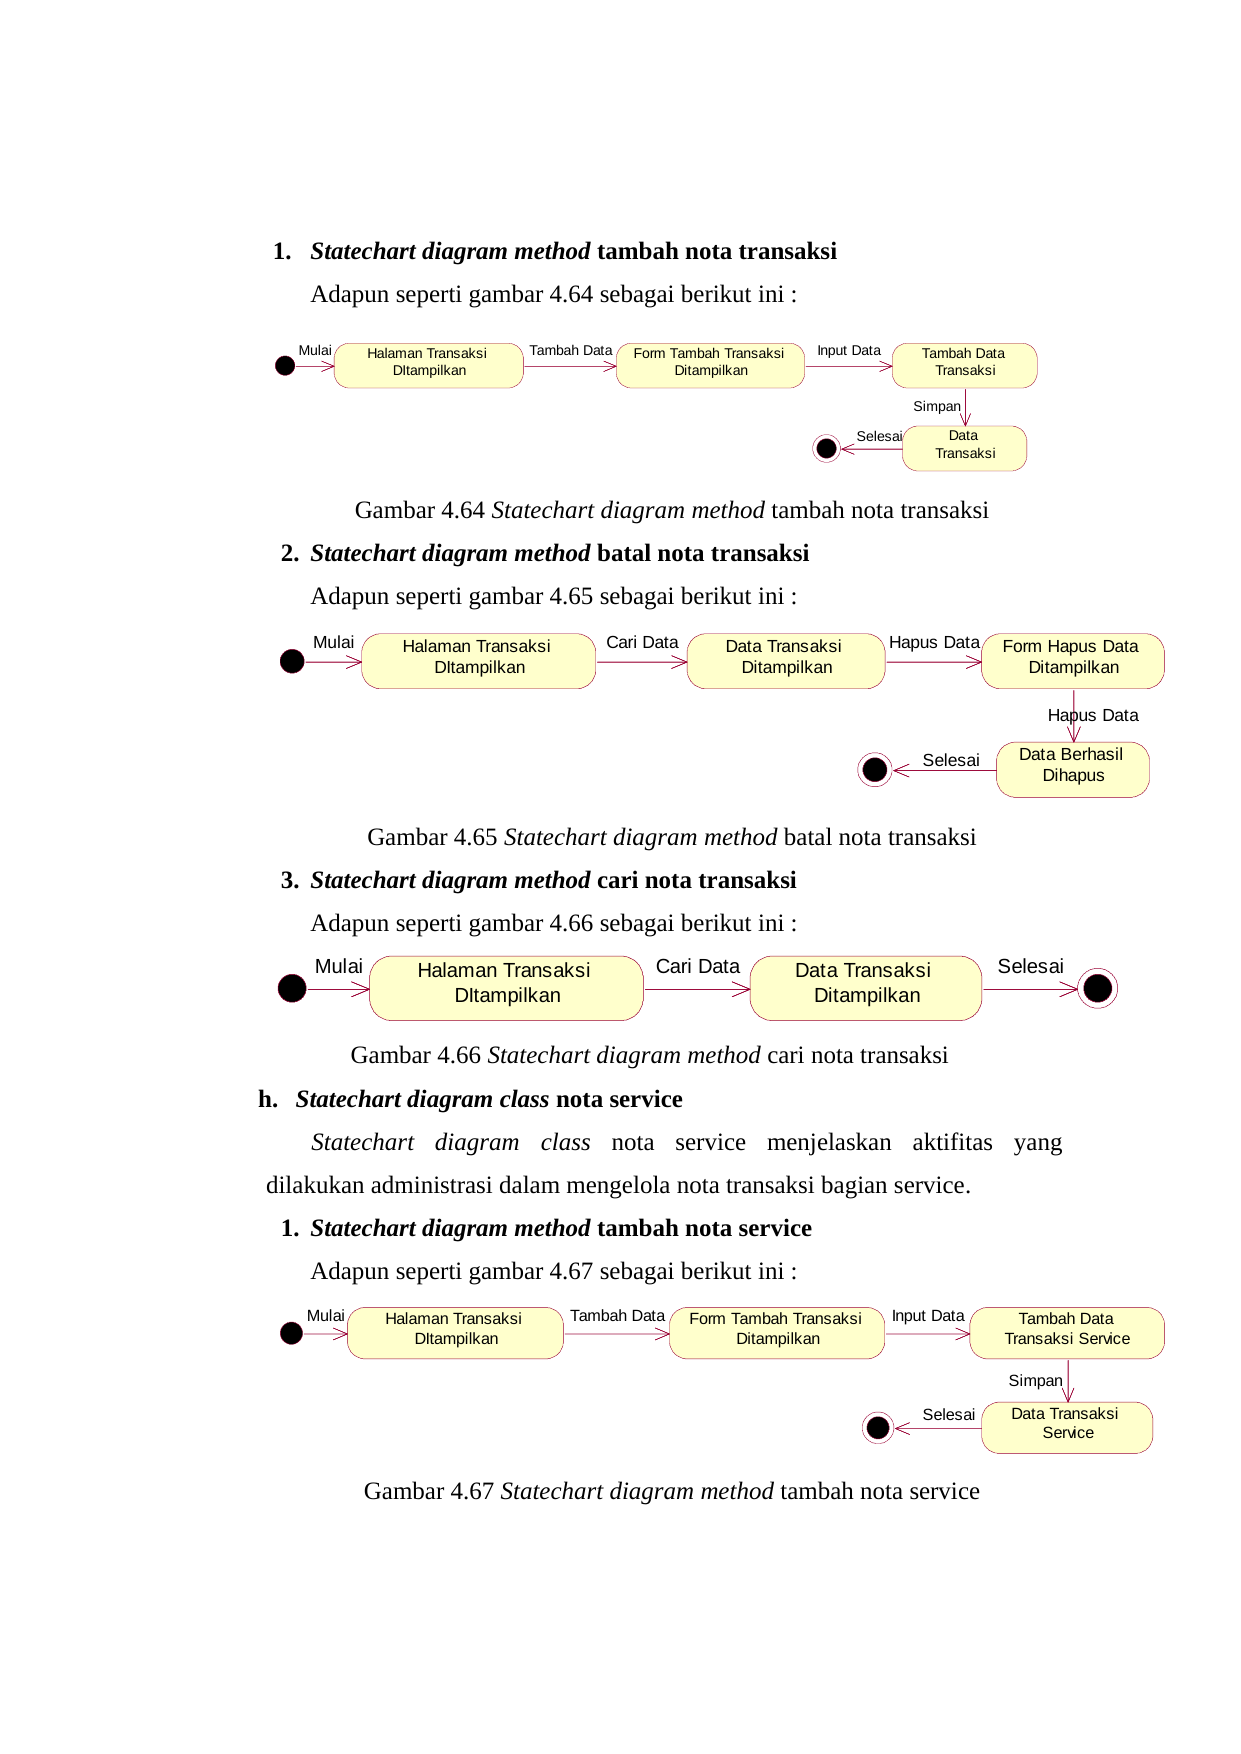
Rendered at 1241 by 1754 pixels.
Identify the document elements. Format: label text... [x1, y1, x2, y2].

list Statechart diagram class nota service [258, 1084, 1063, 1112]
list Adapun seperti gambar 4.66 sebagai berikut ini : [310, 908, 1063, 937]
list Statechart diagram method cari nota transaksi [281, 865, 1063, 894]
list Adapun seperti gambar 4.67 sebagai berikut ini : [310, 1256, 1063, 1285]
text Gambar 4.65 Statechart diagram method batal nota transaksi [281, 822, 1063, 851]
list Adapun seperti gambar 4.65 sebagai berikut ini : [310, 581, 1063, 610]
text Gambar 4.66 Statechart diagram method cari nota transaksi [236, 1041, 1063, 1069]
list Statechart diagram method batal nota transaksi [281, 538, 1063, 567]
list Statechart diagram method tambah nota service [281, 1213, 1063, 1242]
text Gambar 4.64 Statechart diagram method tambah nota transaksi [281, 495, 1063, 524]
text Gambar 4.67 Statechart diagram method tambah nota service [281, 1476, 1063, 1505]
list Adapun seperti gambar 4.64 sebagai berikut ini : [310, 279, 1063, 308]
list Statechart diagram method tambah nota transaksi [273, 236, 1063, 265]
text Statechart diagram class nota service menjelaskan aktifitas yang dilakukan administrasi dalam mengelola nota transaksi bagian service. [266, 1127, 1063, 1199]
